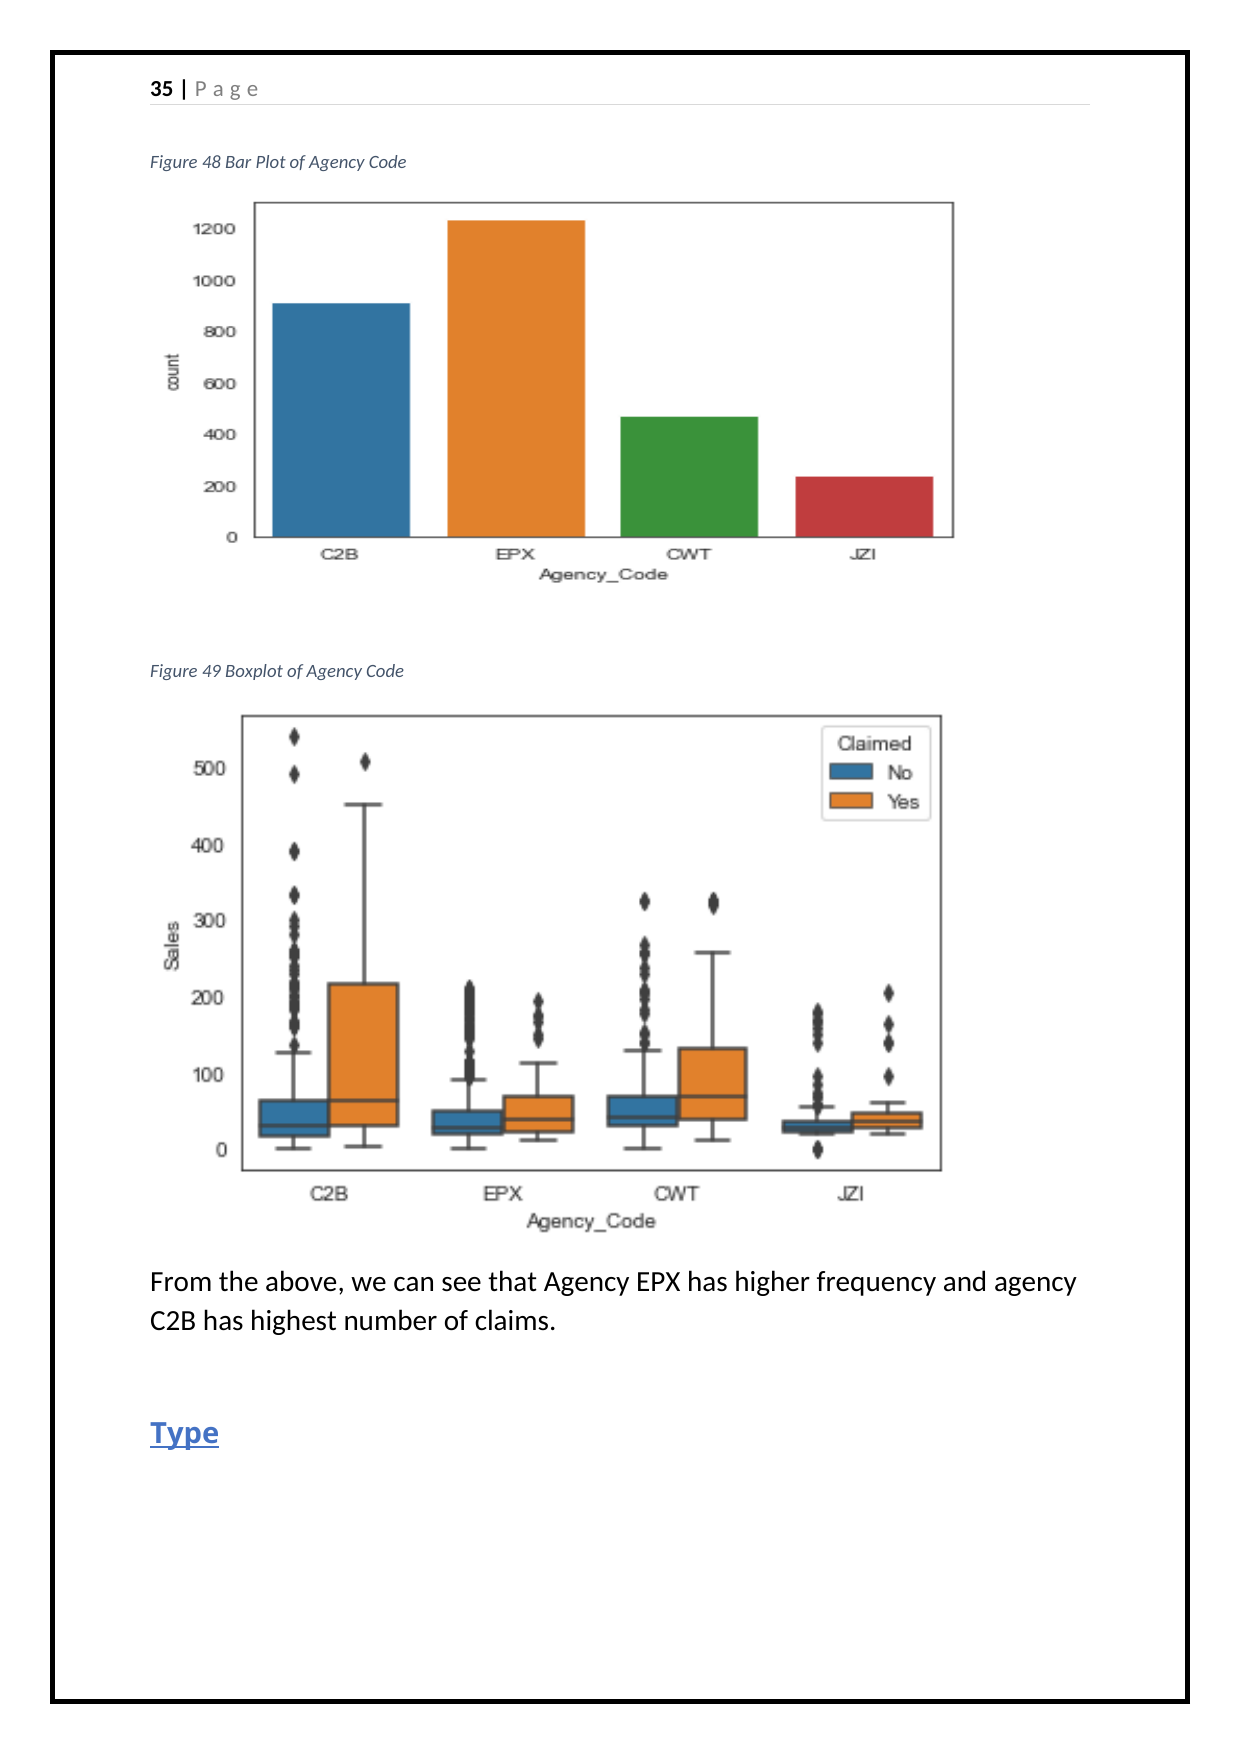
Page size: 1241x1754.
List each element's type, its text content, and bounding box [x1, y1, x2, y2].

picture [150, 193, 965, 592]
subtitle Type [150, 1412, 1090, 1452]
text From the above, we can see that Agency EPX has higher frequency and agency C2B has highest number of claims. [150, 1263, 1090, 1338]
picture [150, 703, 954, 1245]
